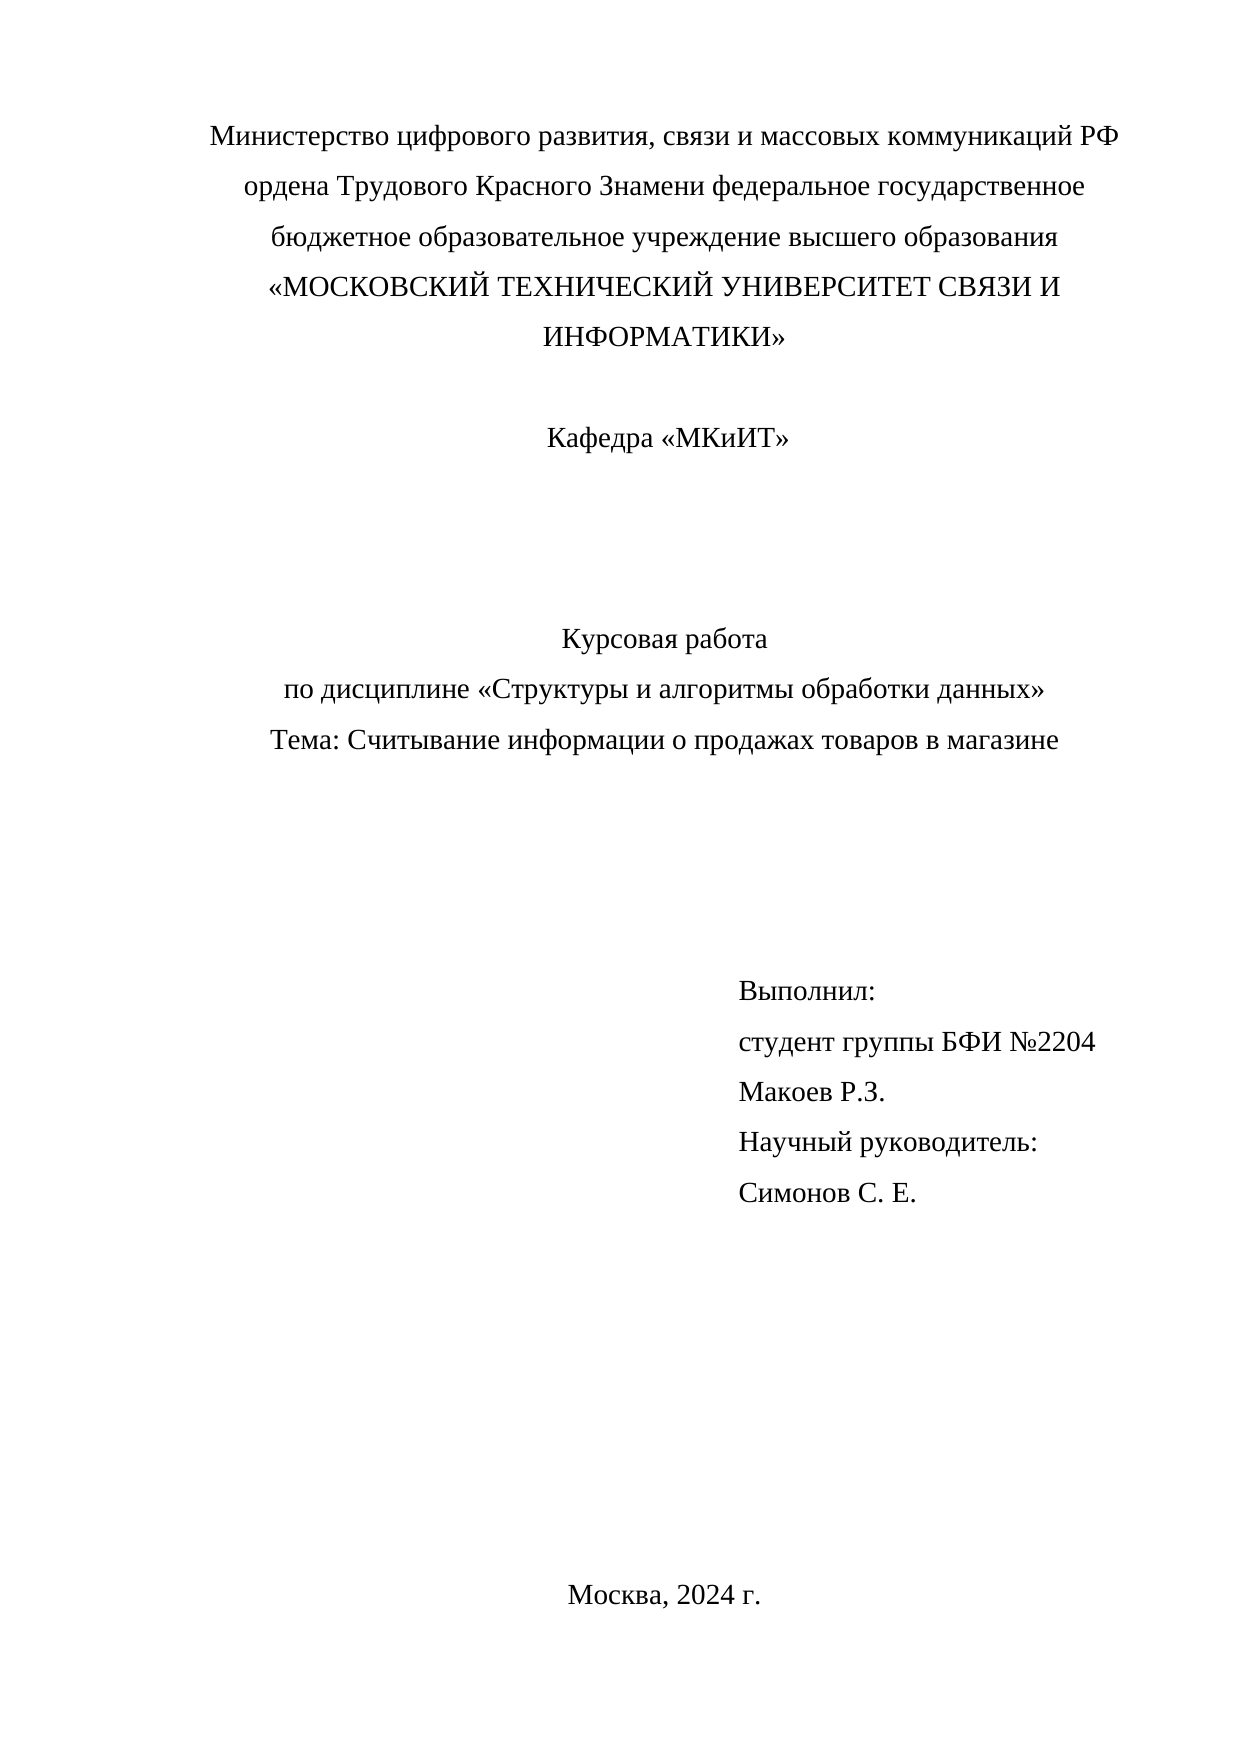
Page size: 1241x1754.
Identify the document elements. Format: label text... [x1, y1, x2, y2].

text студент группы БФИ №2204 [738, 1024, 1152, 1057]
text Макоев Р.З. [738, 1074, 1152, 1108]
text Кафедра «МКиИТ» [177, 420, 1152, 453]
text по дисциплине «Структуры и алгоритмы обработки данных» [177, 672, 1152, 705]
text Выполнил: [738, 973, 1152, 1007]
text Министерство цифрового развития, связи и массовых коммуникаций РФ ордена Трудового Красного Знамени федеральное государственное бюджетное образовательное учреждение высшего образования «МОСКОВСКИЙ ТЕХНИЧЕСКИЙ УНИВЕРСИТЕТ СВЯЗИ И ИНФОРМАТИКИ» [177, 118, 1152, 353]
text Симонов С. Е. [738, 1175, 1152, 1208]
text Москва, 2024 г. [177, 1577, 1152, 1611]
text Курсовая работа [177, 621, 1152, 655]
text Научный руководитель: [738, 1124, 1152, 1158]
text Тема: Считывание информации о продажах товаров в магазине [177, 722, 1152, 755]
